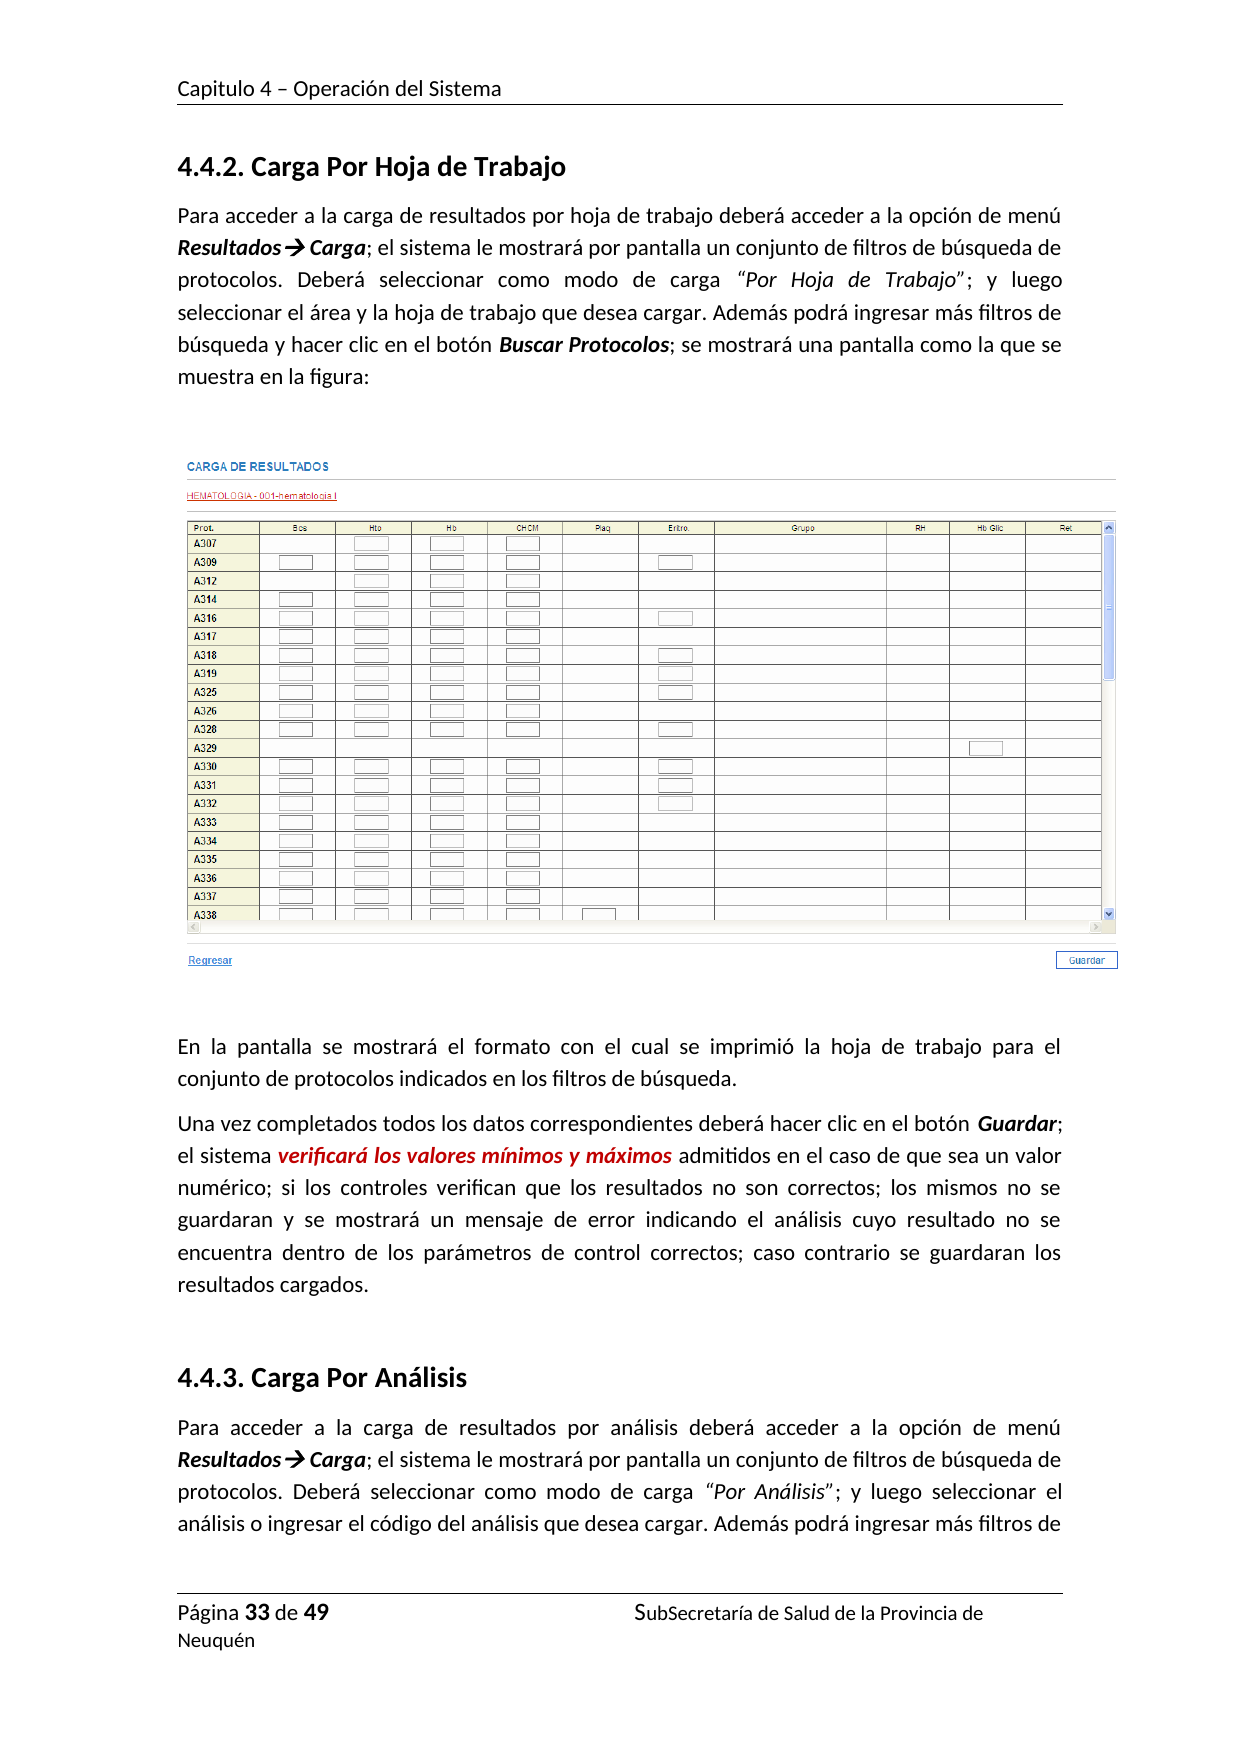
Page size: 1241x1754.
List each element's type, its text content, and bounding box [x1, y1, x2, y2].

text 4.4.3. Carga Por Análisis [177, 1359, 1063, 1395]
text Una vez completados todos los datos correspondientes deberá hacer clic en el botón Guardar; el sistema verificará los valores mínimos y máximos admitidos en el caso de que sea un valor numérico; si los controles verifican que los resultados no son correctos; los mismos no se guardaran y se mostrará un mensaje de error indicando el análisis cuyo resultado no se encuentra dentro de los parámetros de control correctos; caso contrario se guardaran los resultados cargados. [177, 1109, 1063, 1298]
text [177, 1413, 1063, 1537]
text 4.4.2. Carga Por Hoja de Trabajo [177, 148, 1063, 183]
text Para acceder a la carga de resultados por hoja de trabajo deberá acceder a la opción de menú Resultados Carga; el sistema le mostrará por pantalla un conjunto de filtros de búsqueda de protocolos. Deberá seleccionar como modo de carga “Por Hoja de Trabajo”; y luego seleccionar el área y la hoja de trabajo que desea cargar. Además podrá ingresar más filtros de búsqueda y hacer clic en el botón Buscar Protocolos; se mostrará una pantalla como la que se muestra en la figura: [177, 201, 1063, 390]
text En la pantalla se mostrará el formato con el cual se imprimió la hoja de trabajo para el conjunto de protocolos indicados en los filtros de búsqueda. [177, 1032, 1063, 1092]
picture [177, 451, 1129, 971]
